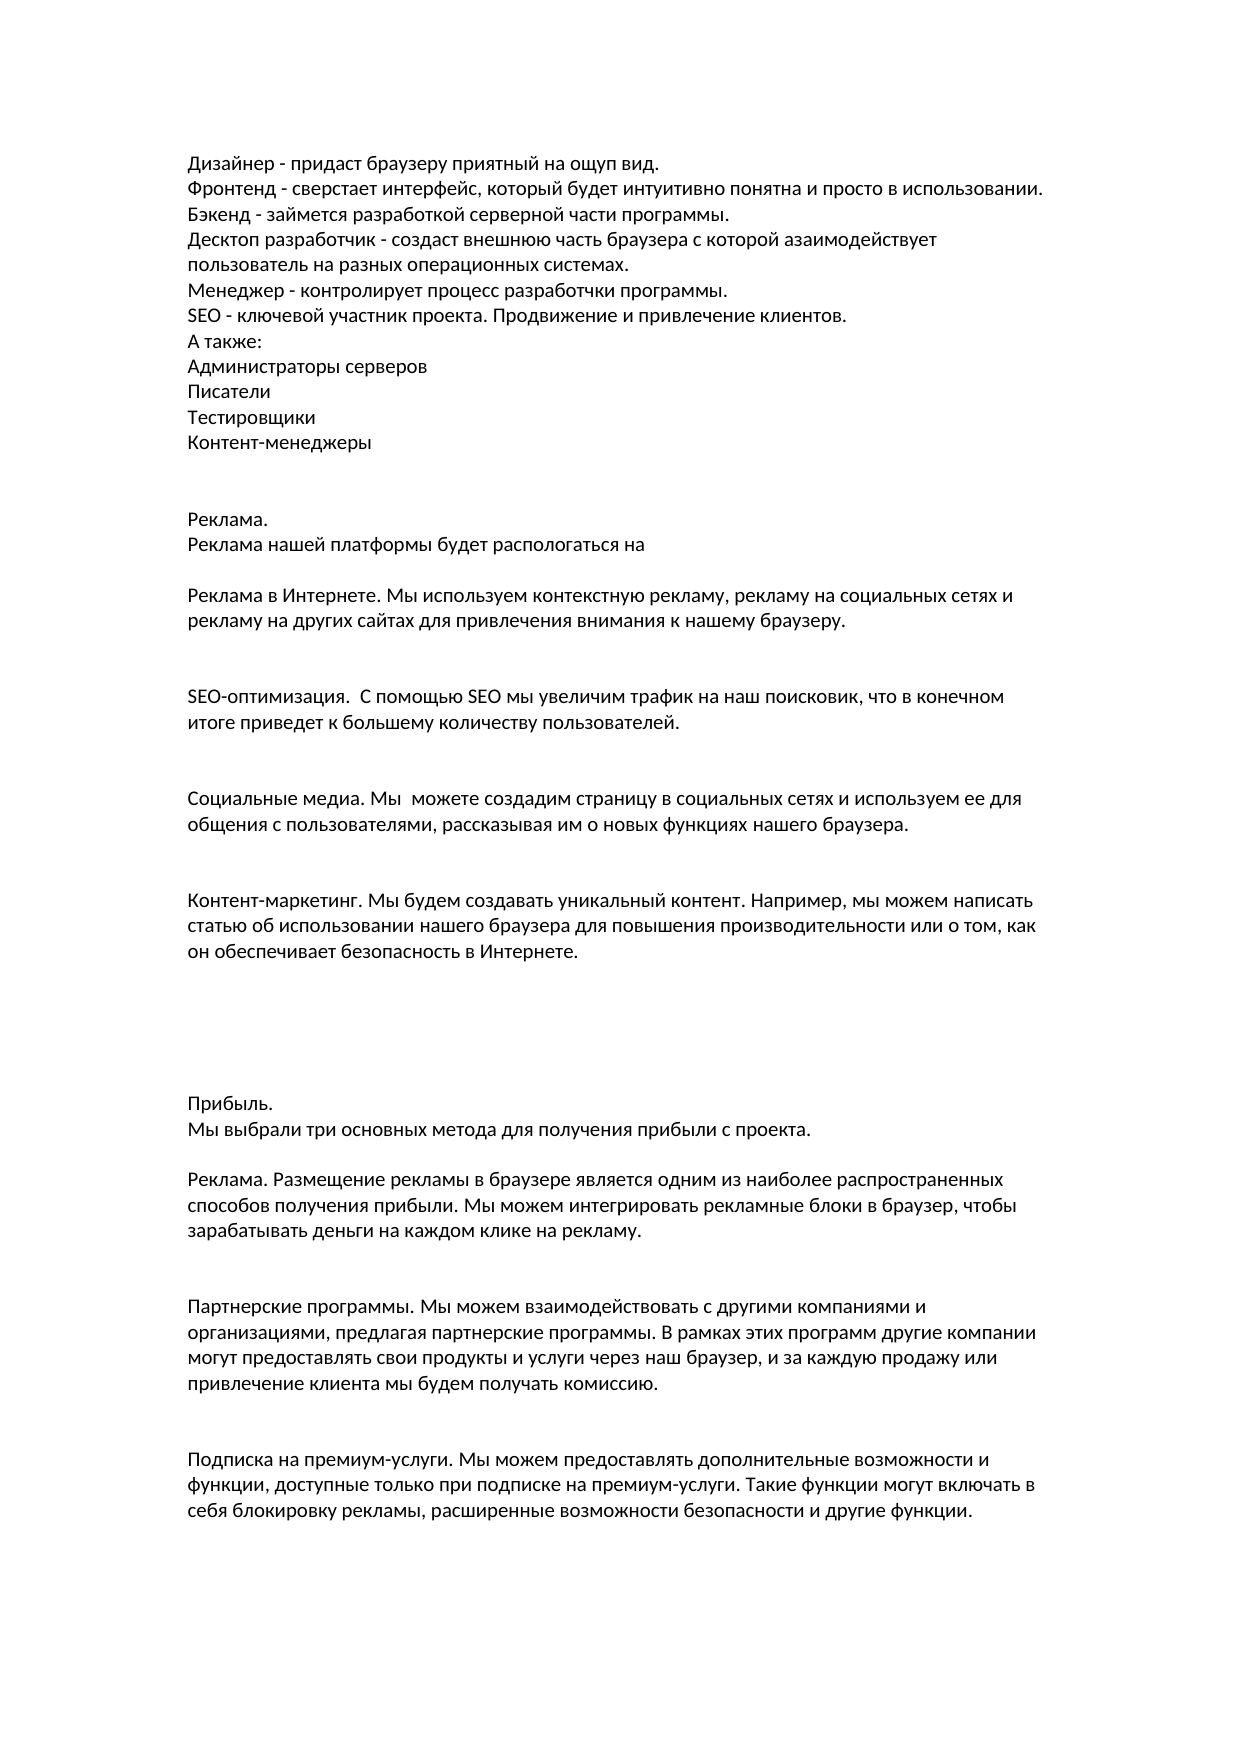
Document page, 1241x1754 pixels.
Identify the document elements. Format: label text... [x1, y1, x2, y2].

text Контент-менеджеры [187, 429, 1053, 455]
text Менеджер - контролирует процесс разработчки программы. [187, 277, 1053, 302]
text Прибыль. [187, 1090, 1053, 1116]
text Писатели [187, 379, 1053, 404]
text Реклама нашей платформы будет распологаться на [187, 531, 1053, 557]
text Администраторы серверов [187, 353, 1053, 379]
text Подписка на премиум-услуги. Мы можем предоставлять дополнительные возможности и функции, доступные только при подписке на премиум-услуги. Такие функции могут включать в себя блокировку рекламы, расширенные возможности безопасности и другие функции. [187, 1446, 1053, 1522]
text Бэкенд - займется разработкой серверной части программы. [187, 201, 1053, 226]
text Реклама. Размещение рекламы в браузере является одним из наиболее распространенных способов получения прибыли. Мы можем интегрировать рекламные блоки в браузер, чтобы зарабатывать деньги на каждом клике на рекламу. [187, 1167, 1053, 1243]
text А также: [187, 328, 1053, 353]
text Тестировщики [187, 404, 1053, 429]
text Дизайнер - придаст браузеру приятный на ощуп вид. [187, 150, 1053, 175]
text Контент-маркетинг. Мы будем создавать уникальный контент. Например, мы можем написать статью об использовании нашего браузера для повышения производительности или о том, как он обеспечивает безопасность в Интернете. [187, 887, 1053, 963]
text Партнерские программы. Мы можем взаимодействовать с другими компаниями и организациями, предлагая партнерские программы. В рамках этих программ другие компании могут предоставлять свои продукты и услуги через наш браузер, и за каждую продажу или привлечение клиента мы будем получать комиссию. [187, 1294, 1053, 1395]
text Мы выбрали три основных метода для получения прибыли с проекта. [187, 1116, 1053, 1141]
text Фронтенд - сверстает интерфейс, который будет интуитивно понятна и просто в использовании. [187, 175, 1053, 201]
text Социальные медиа. Мы можете создадим страницу в социальных сетях и используем ее для общения с пользователями, рассказывая им о новых функциях нашего браузера. [187, 785, 1053, 836]
text Реклама в Интернете. Мы используем контекстную рекламу, рекламу на социальных сетях и рекламу на других сайтах для привлечения внимания к нашему браузеру. [187, 582, 1053, 633]
text SEO - ключевой участник проекта. Продвижение и привлечение клиентов. [187, 302, 1053, 328]
text Реклама. [187, 506, 1053, 531]
text SEO-оптимизация. С помощью SEO мы увеличим трафик на наш поисковик, что в конечном итоге приведет к большему количеству пользователей. [187, 684, 1053, 734]
text Десктоп разработчик - создаст внешнюю часть браузера с которой азаимодействует пользователь на разных операционных системах. [187, 226, 1053, 277]
